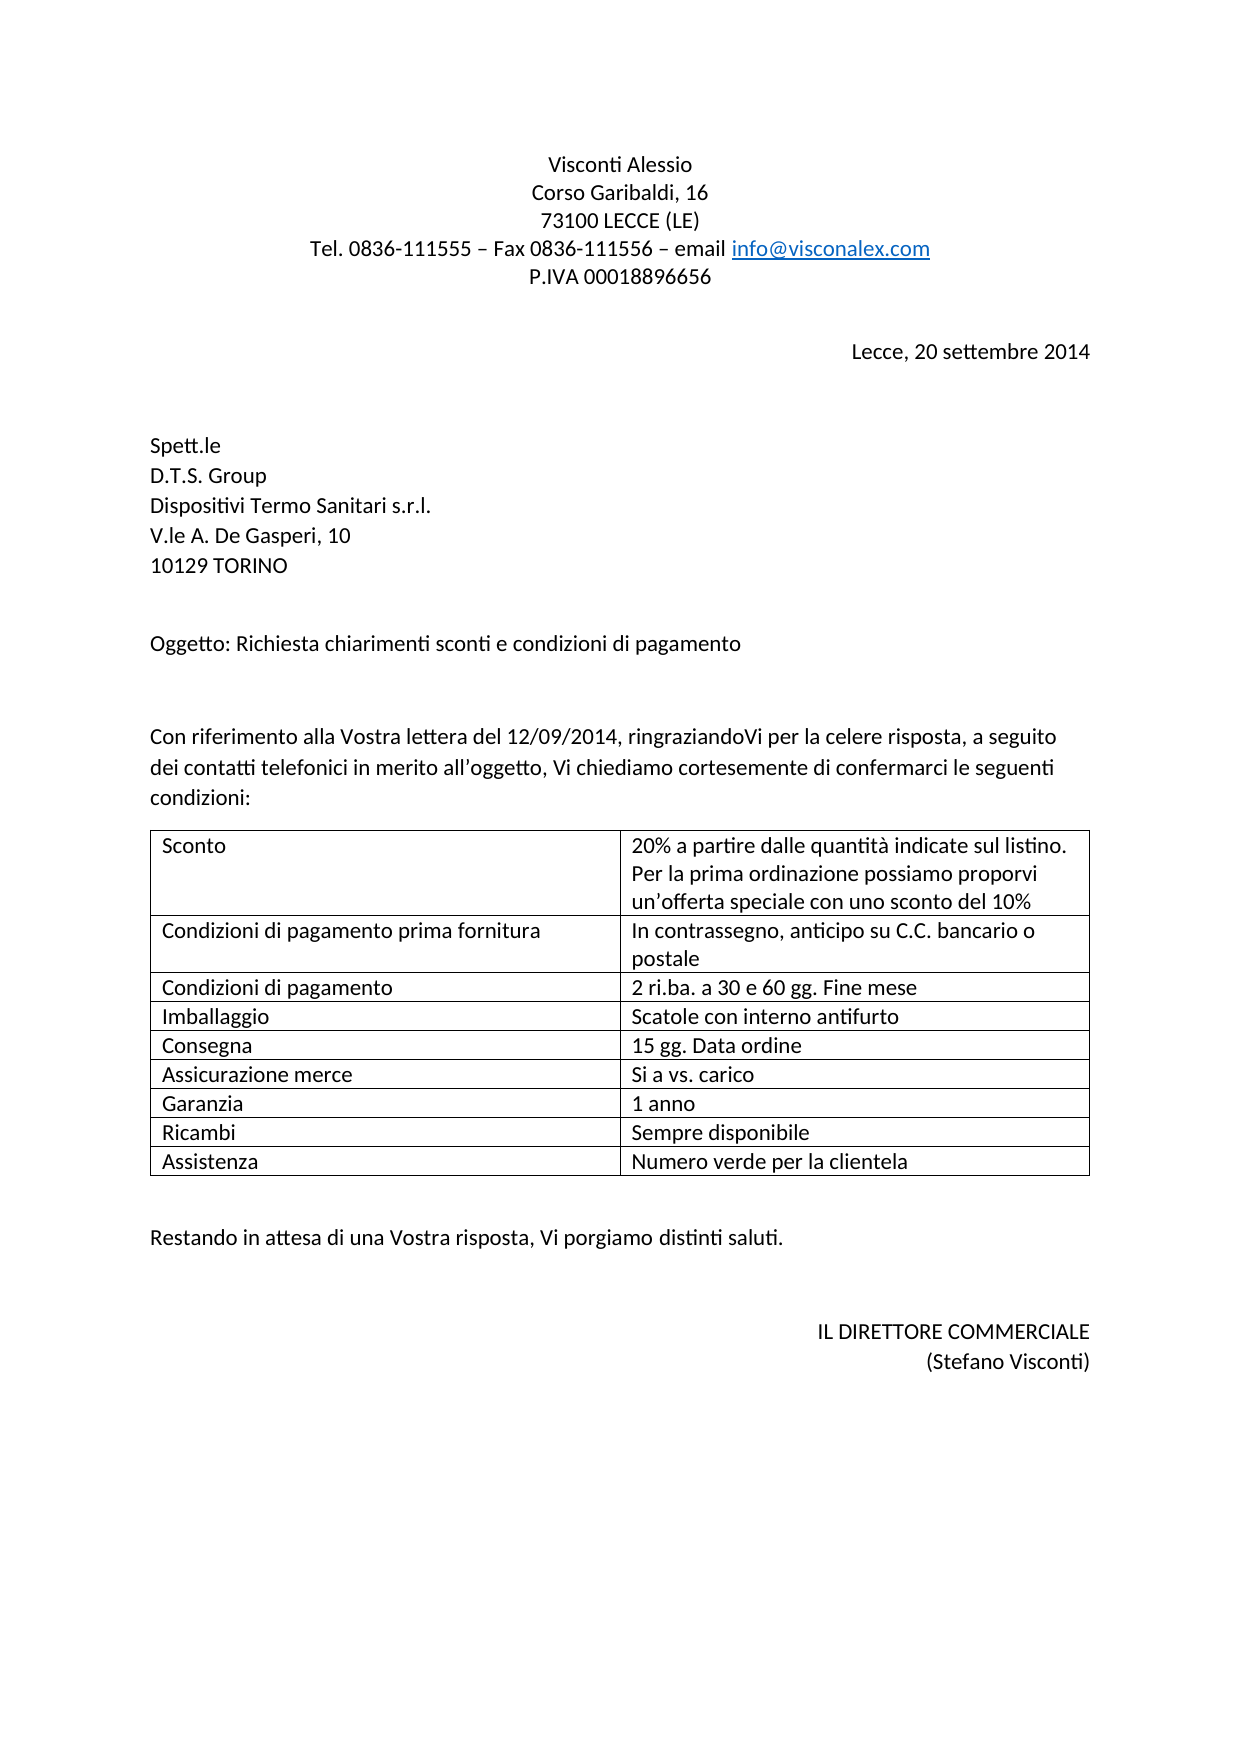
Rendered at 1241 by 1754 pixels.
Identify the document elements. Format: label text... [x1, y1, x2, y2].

table_cell In contrassegno, anticipo su C.C. bancario o postale [621, 916, 1089, 972]
text Visconti Alessio [150, 150, 1090, 178]
text Lecce, 20 settembre 2014 [150, 337, 1090, 365]
text V.le A. De Gasperi, 10 [150, 521, 1090, 549]
table_cell Imballaggio [151, 1002, 620, 1030]
table_cell Condizioni di pagamento prima fornitura [151, 916, 620, 972]
table_cell Assistenza [151, 1147, 620, 1175]
text Con riferimento alla Vostra lettera del 12/09/2014, ringraziandoVi per la celere risposta, a seguito dei contatti telefonici in merito all’oggetto, Vi chiediamo cortesemente di confermarci le seguenti condizioni: [150, 722, 1090, 811]
table_cell Garanzia [151, 1089, 620, 1117]
text (Stefano Visconti) [150, 1347, 1090, 1375]
text IL DIRETTORE COMMERCIALE [150, 1317, 1090, 1345]
text Tel. 0836-111555 – Fax 0836-111556 – email info@visconalex.com [150, 234, 1090, 262]
table_cell 1 anno [621, 1089, 1089, 1117]
text P.IVA 00018896656 [150, 262, 1090, 290]
table_cell 2 ri.ba. a 30 e 60 gg. Fine mese [621, 973, 1089, 1001]
text Spett.le [150, 431, 1090, 459]
text 73100 LECCE (LE) [150, 206, 1090, 234]
text Restando in attesa di una Vostra risposta, Vi porgiamo distinti saluti. [150, 1223, 1090, 1251]
table_cell Scatole con interno antifurto [621, 1002, 1089, 1030]
text 10129 TORINO [150, 552, 1090, 579]
table_cell Assicurazione merce [151, 1060, 620, 1088]
table_cell Numero verde per la clientela [621, 1147, 1089, 1175]
text Oggetto: Richiesta chiarimenti sconti e condizioni di pagamento [150, 629, 1090, 657]
text Corso Garibaldi, 16 [150, 178, 1090, 206]
table_cell Sempre disponibile [621, 1118, 1089, 1146]
table_cell Ricambi [151, 1118, 620, 1146]
text Dispositivi Termo Sanitari s.r.l. [150, 491, 1090, 519]
table_cell Condizioni di pagamento [151, 973, 620, 1001]
table_cell Consegna [151, 1031, 620, 1059]
table_cell Si a vs. carico [621, 1060, 1089, 1088]
table_cell 15 gg. Data ordine [621, 1031, 1089, 1059]
table_header 20% a partire dalle quantità indicate sul listino. Per la prima ordinazione possiamo proporvi un’offerta speciale con uno sconto del 10% [621, 831, 1089, 915]
table_header Sconto [151, 831, 620, 915]
text D.T.S. Group [150, 461, 1090, 489]
